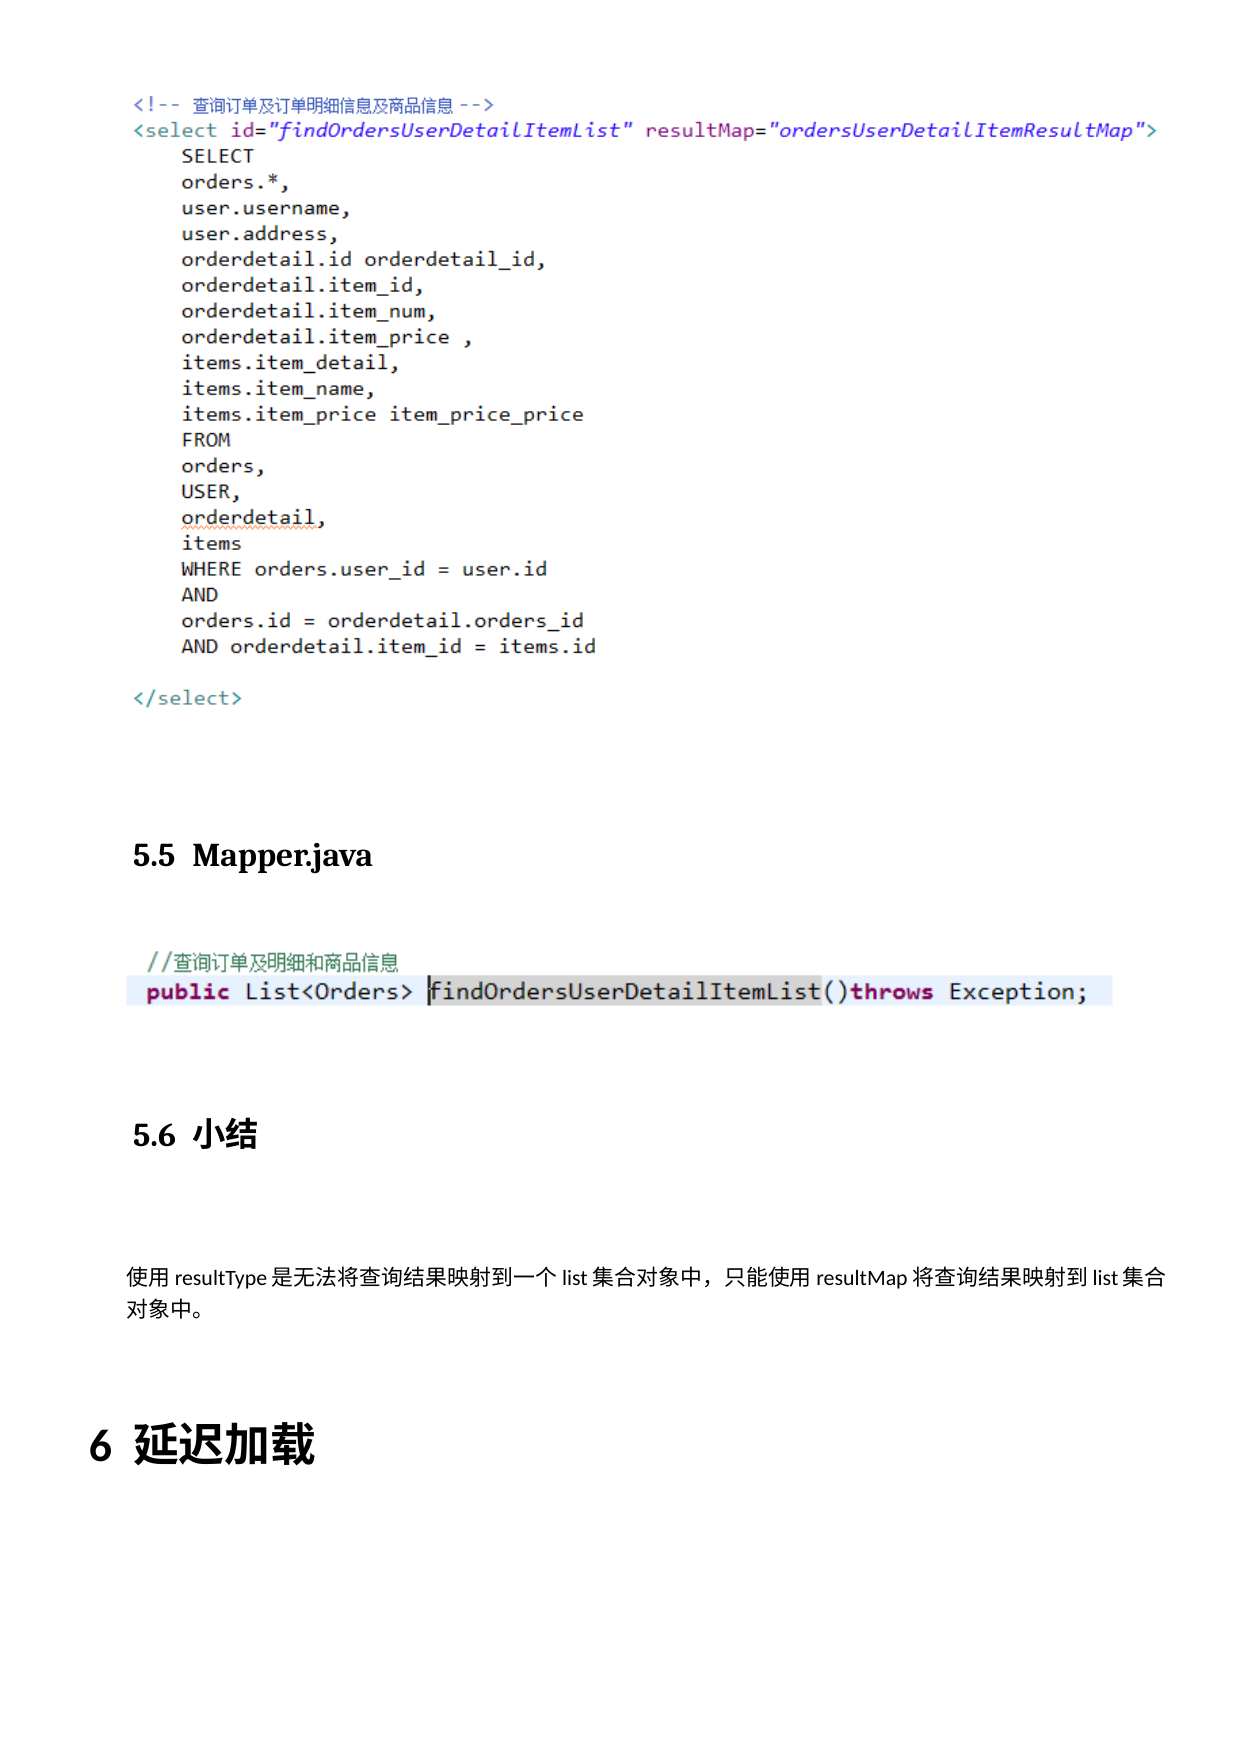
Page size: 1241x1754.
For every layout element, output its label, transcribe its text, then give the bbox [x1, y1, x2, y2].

subtitle 小结 [133, 1100, 1167, 1165]
picture [126, 80, 1204, 717]
picture [126, 942, 1113, 1025]
subtitle 延迟加载 [89, 1392, 1167, 1490]
text 使用resultType是无法将查询结果映射到一个list集合对象中，只能使用resultMap将查询结果映射到list集合对象中。 [126, 1259, 1167, 1324]
subtitle Mapper.java [133, 823, 1167, 888]
